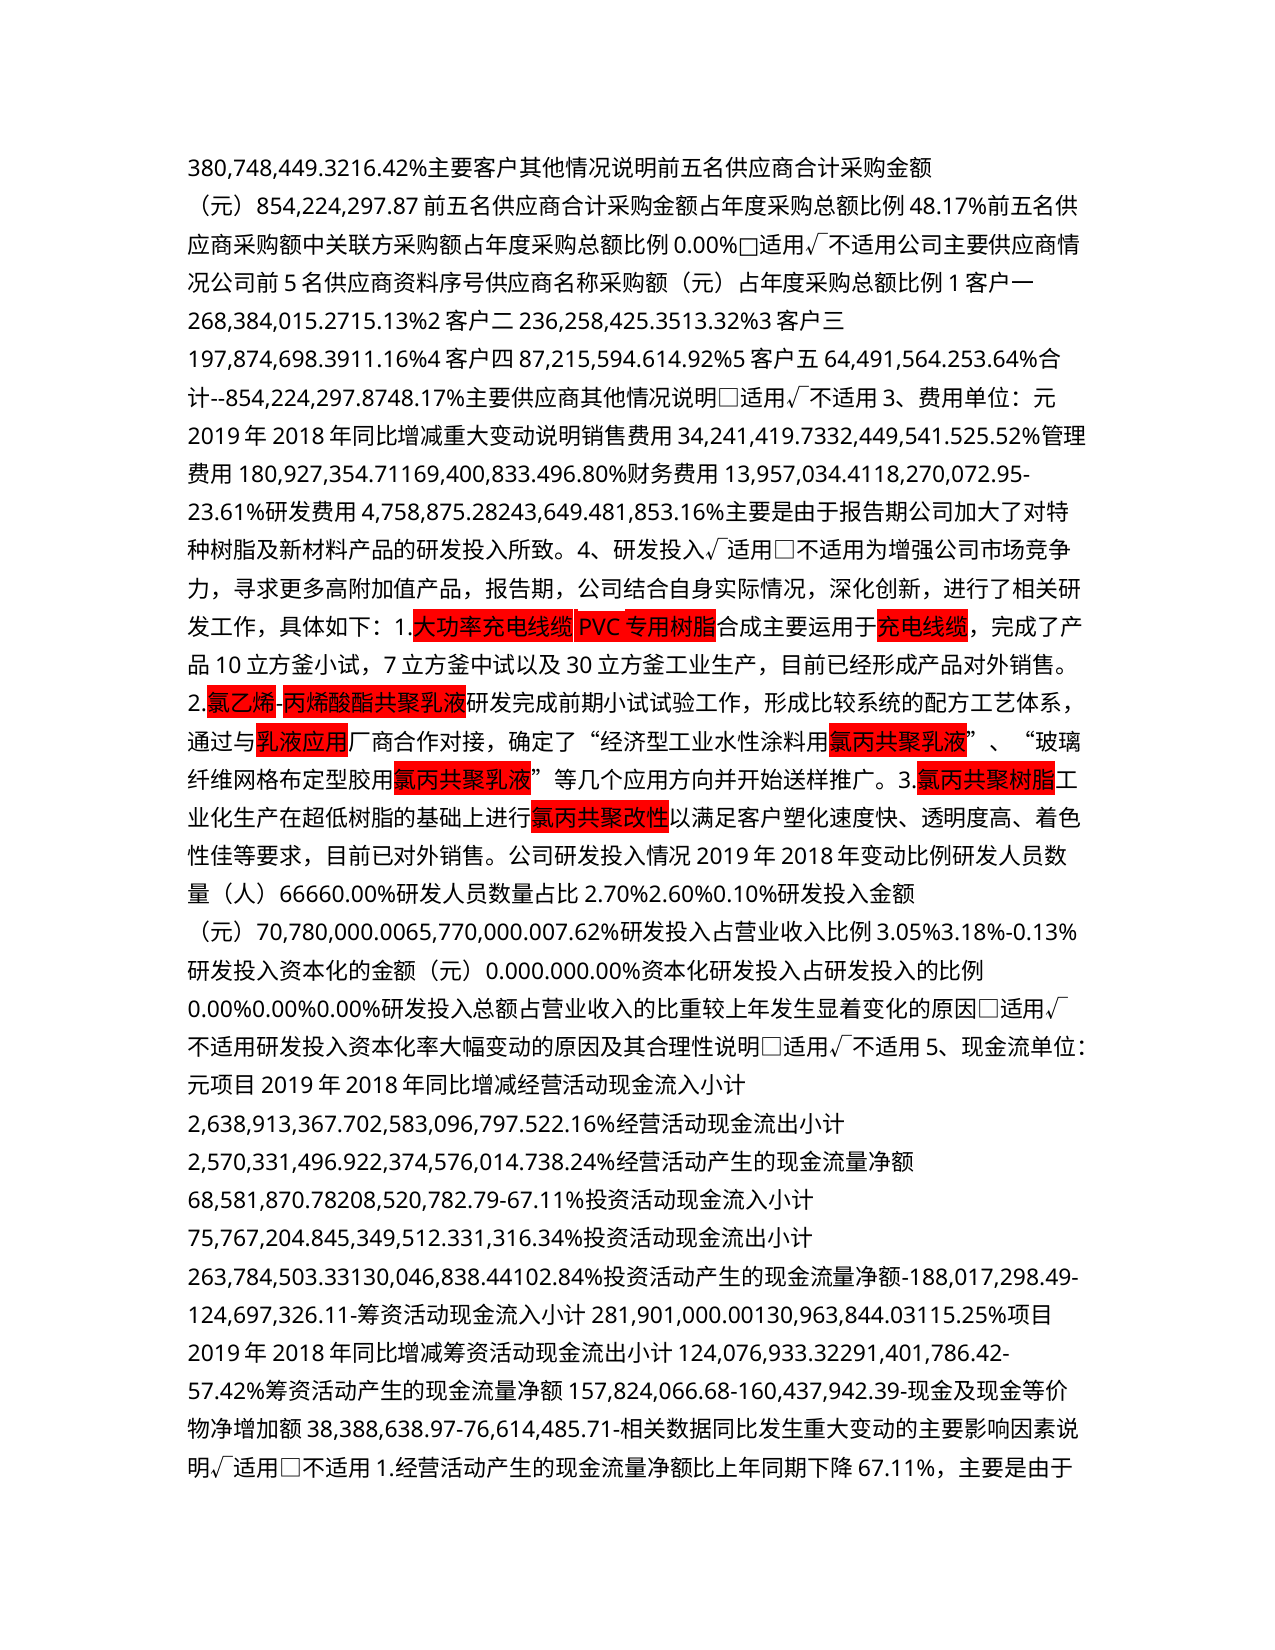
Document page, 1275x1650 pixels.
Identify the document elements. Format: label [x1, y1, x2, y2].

text [187, 150, 1087, 1483]
